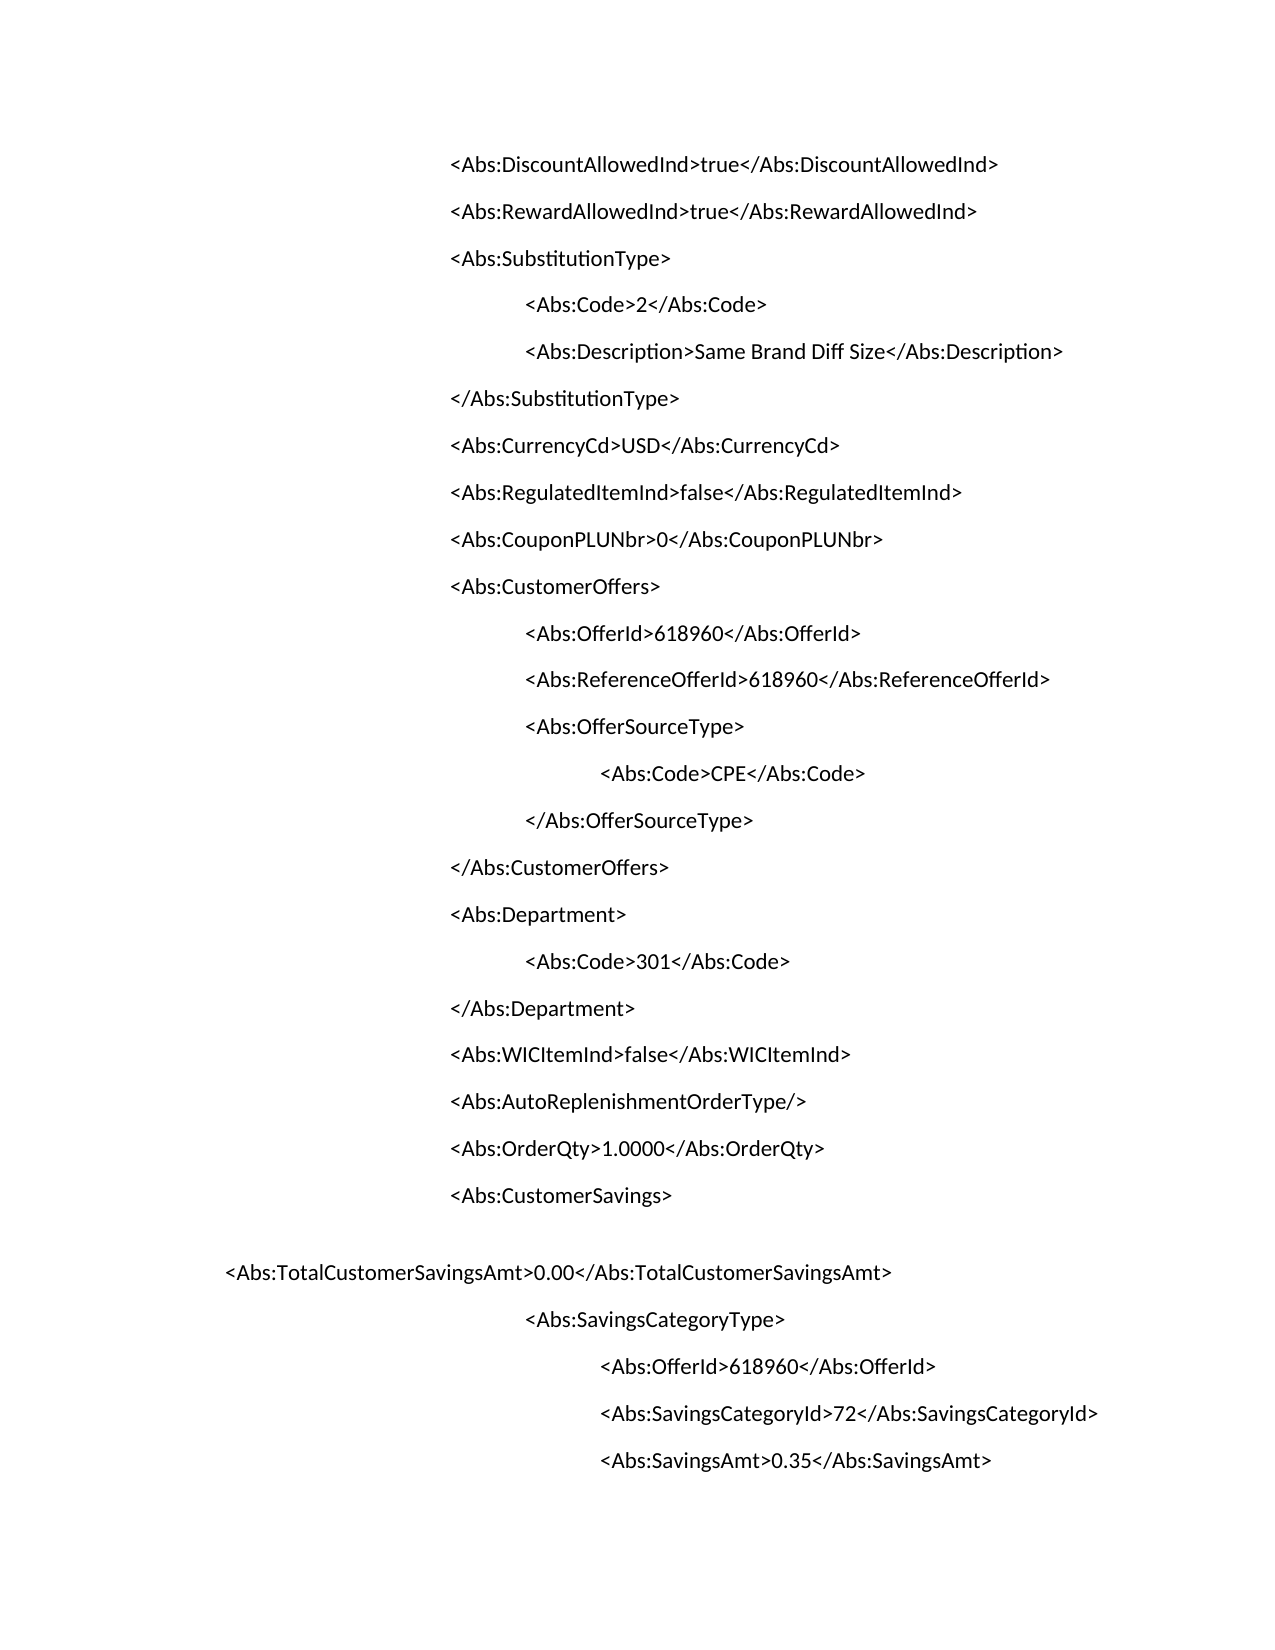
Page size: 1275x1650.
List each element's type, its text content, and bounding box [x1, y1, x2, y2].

text <Abs:TotalCustomerSavingsAmt>0.00</Abs:TotalCustomerSavingsAmt> [150, 1228, 1125, 1286]
text <Abs:Department> [150, 900, 1125, 928]
text <Abs:SubstitutionType> [150, 244, 1125, 272]
text </Abs:SubstitutionType> [150, 384, 1125, 412]
text <Abs:AutoReplenishmentOrderType/> [150, 1087, 1125, 1116]
text <Abs:OrderQty>1.0000</Abs:OrderQty> [150, 1134, 1125, 1162]
text <Abs:DiscountAllowedInd>true</Abs:DiscountAllowedInd> [150, 150, 1125, 178]
text <Abs:CurrencyCd>USD</Abs:CurrencyCd> [150, 431, 1125, 459]
text <Abs:RegulatedItemInd>false</Abs:RegulatedItemInd> [150, 478, 1125, 506]
text </Abs:CustomerOffers> [150, 853, 1125, 881]
text <Abs:CouponPLUNbr>0</Abs:CouponPLUNbr> [150, 525, 1125, 553]
text <Abs:OfferId>618960</Abs:OfferId> [150, 1352, 1125, 1380]
text <Abs:Code>301</Abs:Code> [150, 947, 1125, 975]
text <Abs:SavingsAmt>0.35</Abs:SavingsAmt> [150, 1446, 1125, 1474]
text <Abs:CustomerSavings> [150, 1181, 1125, 1209]
text <Abs:Code>CPE</Abs:Code> [150, 759, 1125, 787]
text <Abs:SavingsCategoryType> [150, 1305, 1125, 1333]
text <Abs:Description>Same Brand Diff Size</Abs:Description> [150, 337, 1125, 366]
text <Abs:RewardAllowedInd>true</Abs:RewardAllowedInd> [150, 197, 1125, 225]
text <Abs:CustomerOffers> [150, 572, 1125, 600]
text <Abs:OfferId>618960</Abs:OfferId> [150, 619, 1125, 647]
text </Abs:Department> [150, 994, 1125, 1022]
text <Abs:ReferenceOfferId>618960</Abs:ReferenceOfferId> [150, 666, 1125, 694]
text </Abs:OfferSourceType> [150, 806, 1125, 834]
text <Abs:WICItemInd>false</Abs:WICItemInd> [150, 1041, 1125, 1069]
text <Abs:Code>2</Abs:Code> [150, 291, 1125, 319]
text <Abs:OfferSourceType> [150, 712, 1125, 741]
text <Abs:SavingsCategoryId>72</Abs:SavingsCategoryId> [150, 1399, 1125, 1427]
